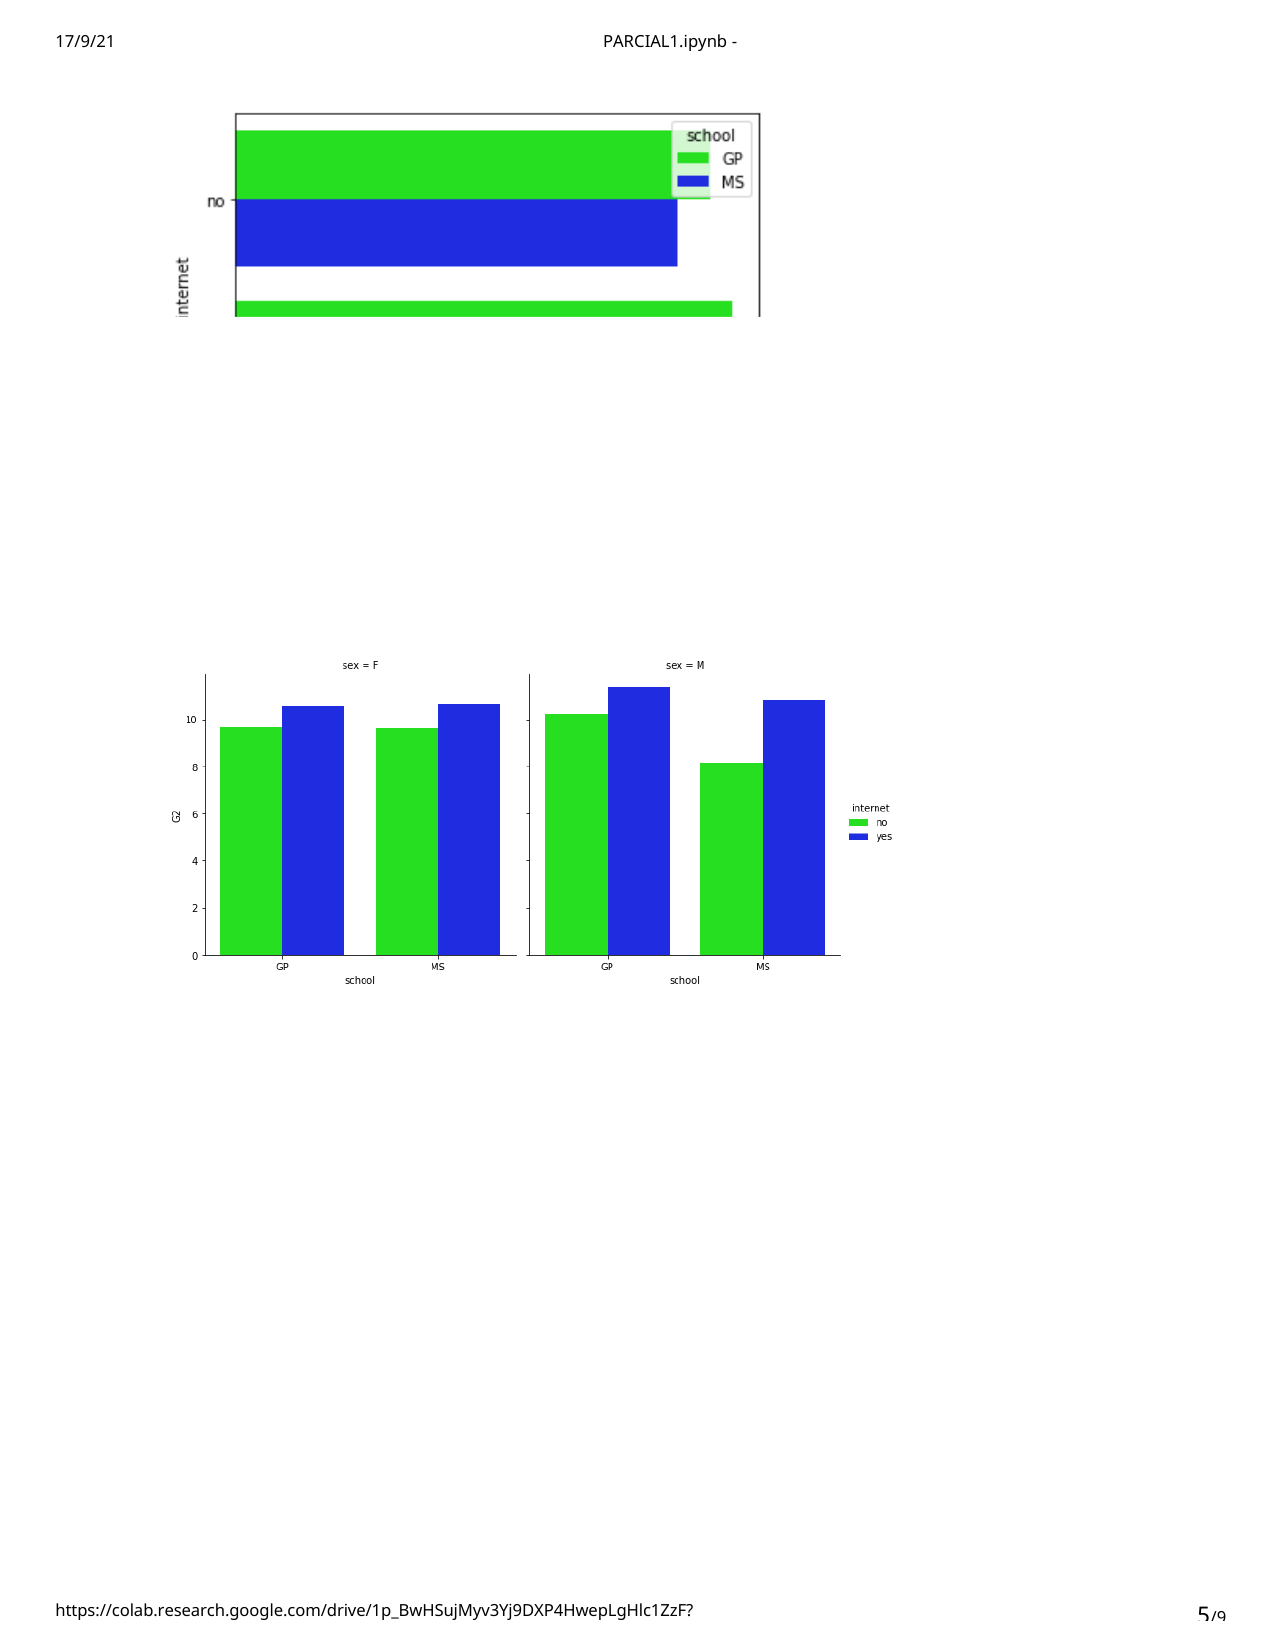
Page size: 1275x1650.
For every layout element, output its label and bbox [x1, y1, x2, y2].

picture [165, 104, 770, 316]
picture [165, 654, 900, 991]
